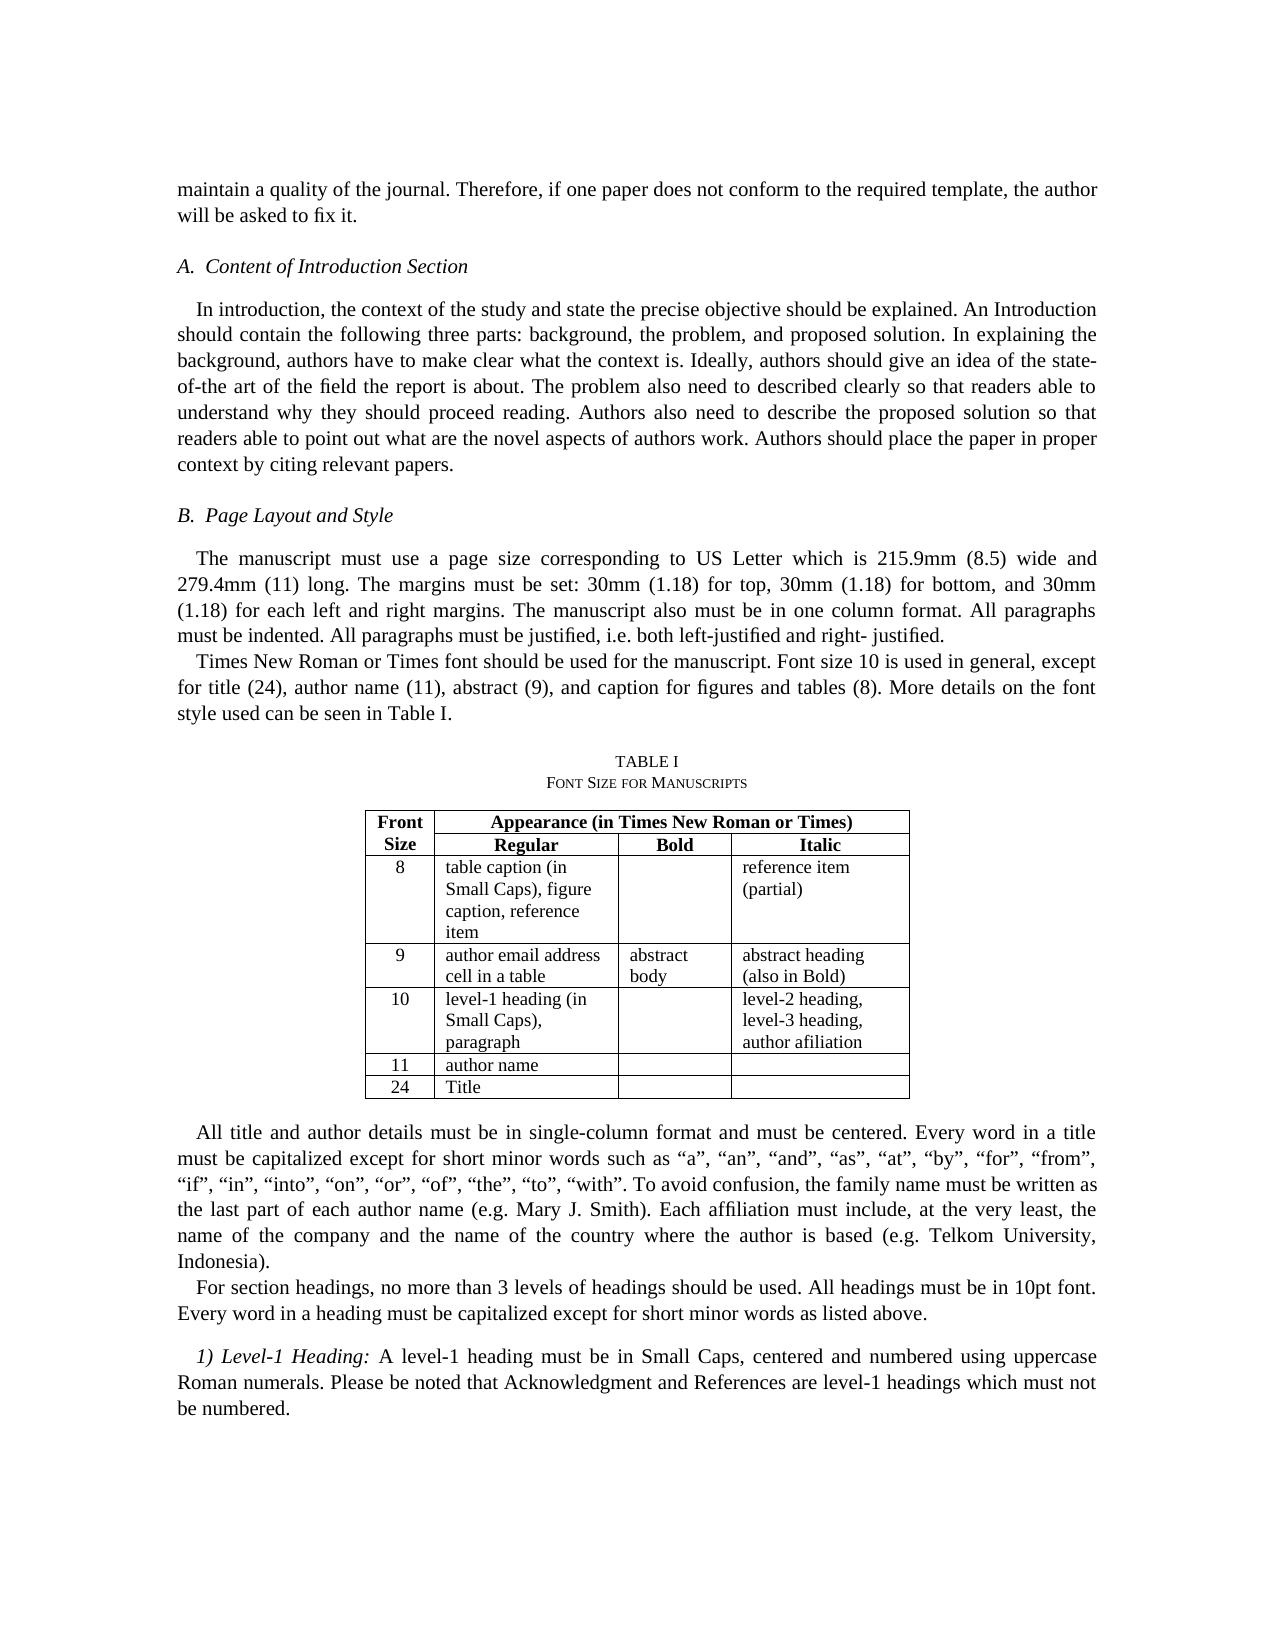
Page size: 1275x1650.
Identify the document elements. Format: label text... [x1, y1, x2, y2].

table_cell [619, 1076, 731, 1098]
table_cell 10 [366, 988, 434, 1052]
text All title and author details must be in single-column format and must be centered. Every word in a title must be capitalized except for short minor words such as “a”, “an”, “and”, “as”, “at”, “by”, “for”, “from”, “if”, “in”, “into”, “on”, “or”, “of”, “the”, “to”, “with”. To avoid confusion, the family name must be written as the last part of each author name (e.g. Mary J. Smith). Each afﬁliation must include, at the very least, the name of the company and the name of the country where the author is based (e.g. Telkom University, Indonesia). [177, 1119, 1098, 1273]
table_cell reference item (partial) [732, 856, 909, 943]
table_cell 9 [366, 944, 434, 987]
table_cell 11 [366, 1054, 434, 1075]
table_cell 8 [366, 856, 434, 943]
table_cell [619, 856, 731, 943]
table_cell level-1 heading (in Small Caps), paragraph [435, 988, 618, 1052]
table_cell [619, 988, 731, 1052]
text For section headings, no more than 3 levels of headings should be used. All headings must be in 10pt font. Every word in a heading must be capitalized except for short minor words as listed above. [177, 1275, 1098, 1325]
table_cell Italic [732, 834, 909, 855]
text Font Size for Manuscripts [177, 773, 1098, 792]
table_cell level-2 heading, level-3 heading, author afiliation [732, 988, 909, 1052]
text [177, 177, 1098, 227]
list Page Layout and Style [177, 503, 1098, 527]
table_cell table caption (in Small Caps), figure caption, reference item [435, 856, 618, 943]
table_cell abstract heading (also in Bold) [732, 944, 909, 987]
table_cell 24 [366, 1076, 434, 1098]
list Content of Introduction Section [177, 254, 1098, 278]
table_header Appearance (in Times New Roman or Times) [435, 811, 909, 833]
text Times New Roman or Times font should be used for the manuscript. Font size 10 is used in general, except for title (24), author name (11), abstract (9), and caption for ﬁgures and tables (8). More details on the font style used can be seen in Table I. [177, 649, 1098, 725]
table_cell [619, 1054, 731, 1075]
table_cell author email address cell in a table [435, 944, 618, 987]
text 1) Level-1 Heading: A level-1 heading must be in Small Caps, centered and numbered using uppercase Roman numerals. Please be noted that Acknowledgment and References are level-1 headings which must not be numbered. [177, 1344, 1098, 1420]
table_cell Regular [435, 834, 618, 855]
table_cell author name [435, 1054, 618, 1075]
text In introduction, the context of the study and state the precise objective should be explained. An Introduction should contain the following three parts: background, the problem, and proposed solution. In explaining the background, authors have to make clear what the context is. Ideally, authors should give an idea of the state-of-the art of the ﬁeld the report is about. The problem also need to described clearly so that readers able to understand why they should proceed reading. Authors also need to describe the proposed solution so that readers able to point out what are the novel aspects of authors work. Authors should place the paper in proper context by citing relevant papers. [177, 296, 1098, 476]
table_header Front Size [366, 811, 434, 855]
text TABLE I [177, 752, 1098, 771]
table_cell Title [435, 1076, 618, 1098]
table_cell abstract body [619, 944, 731, 987]
table_cell Bold [619, 834, 731, 855]
text The manuscript must use a page size corresponding to US Letter which is 215.9mm (8.5) wide and 279.4mm (11) long. The margins must be set: 30mm (1.18) for top, 30mm (1.18) for bottom, and 30mm (1.18) for each left and right margins. The manuscript also must be in one column format. All paragraphs must be indented. All paragraphs must be justiﬁed, i.e. both left-justiﬁed and right- justiﬁed. [177, 546, 1098, 647]
table_cell [732, 1054, 909, 1075]
table_cell [732, 1076, 909, 1098]
